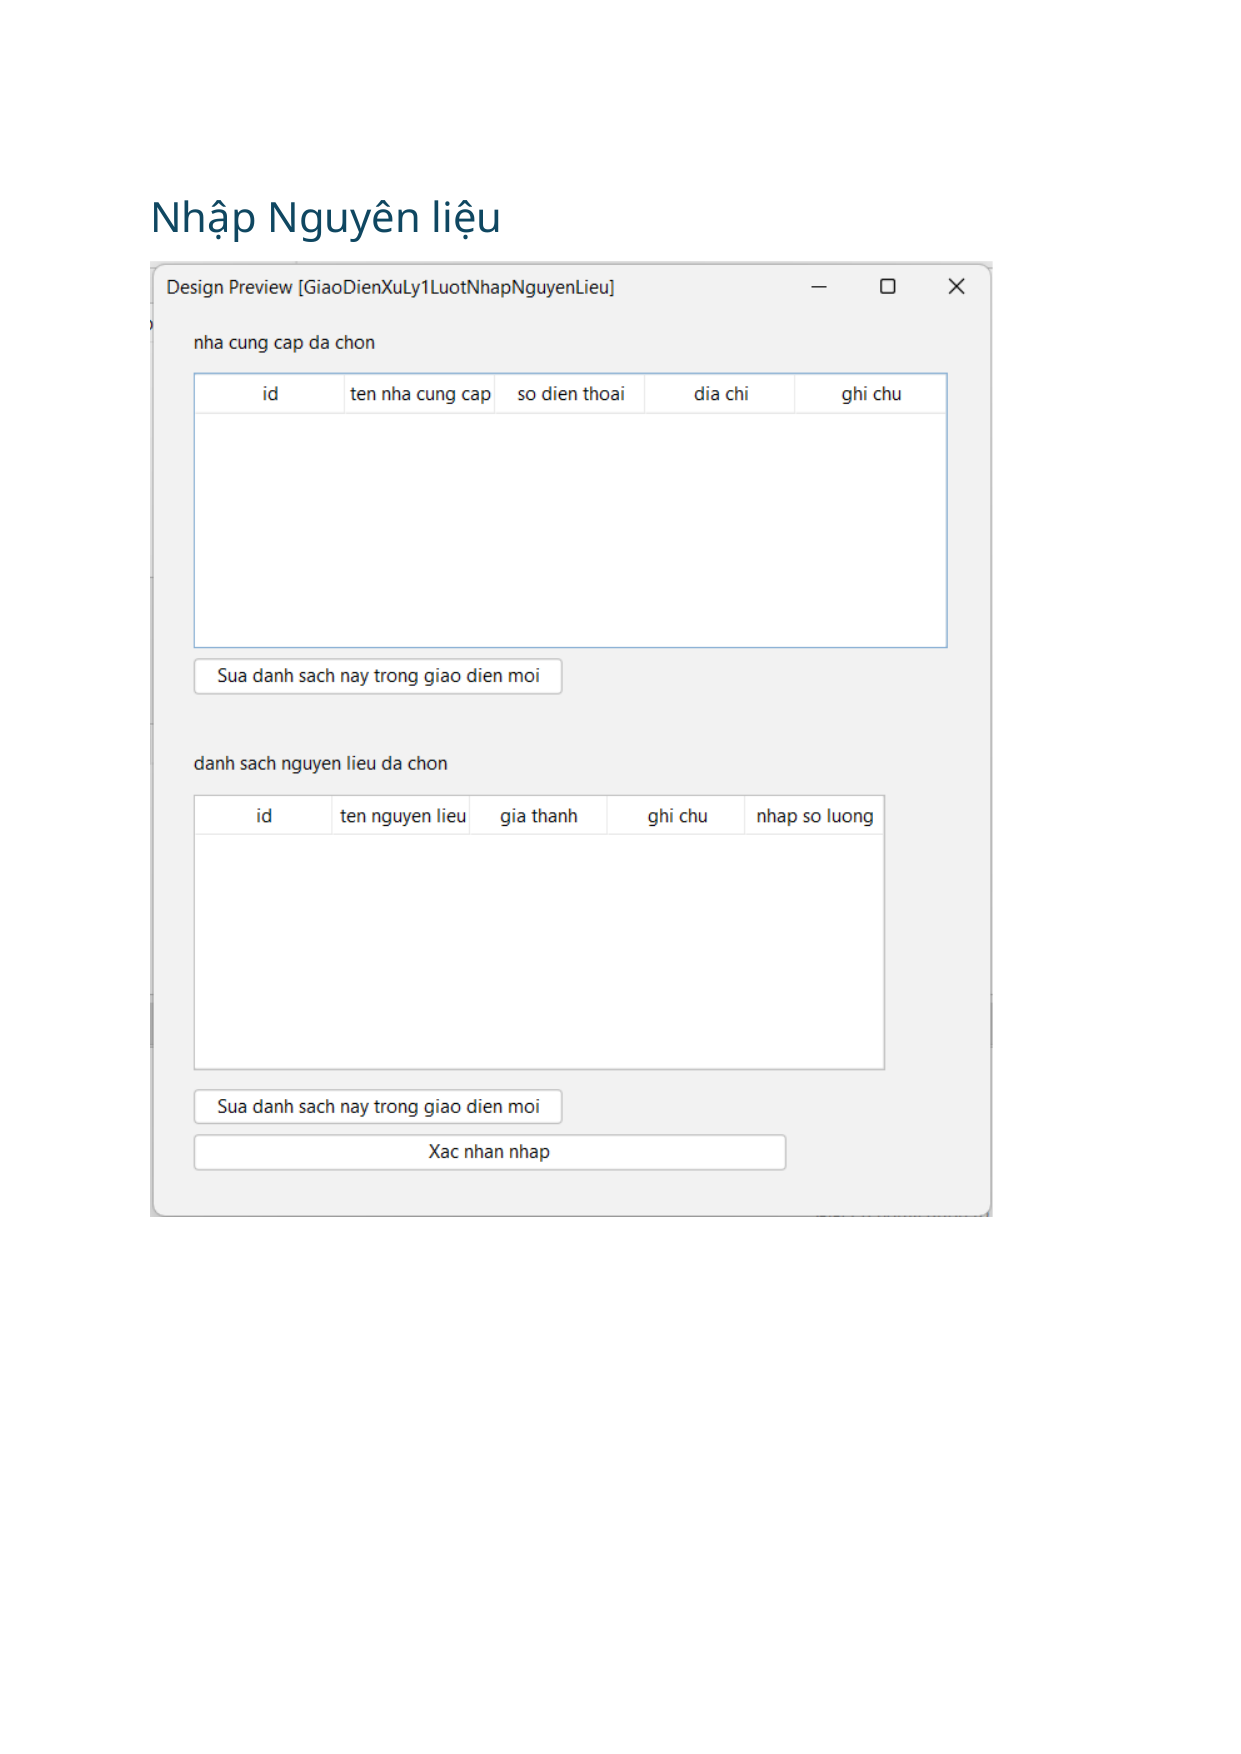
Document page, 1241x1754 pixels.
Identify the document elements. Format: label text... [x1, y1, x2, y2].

subtitle Nhập Nguyên liệu [150, 187, 1090, 244]
picture [150, 261, 993, 1217]
